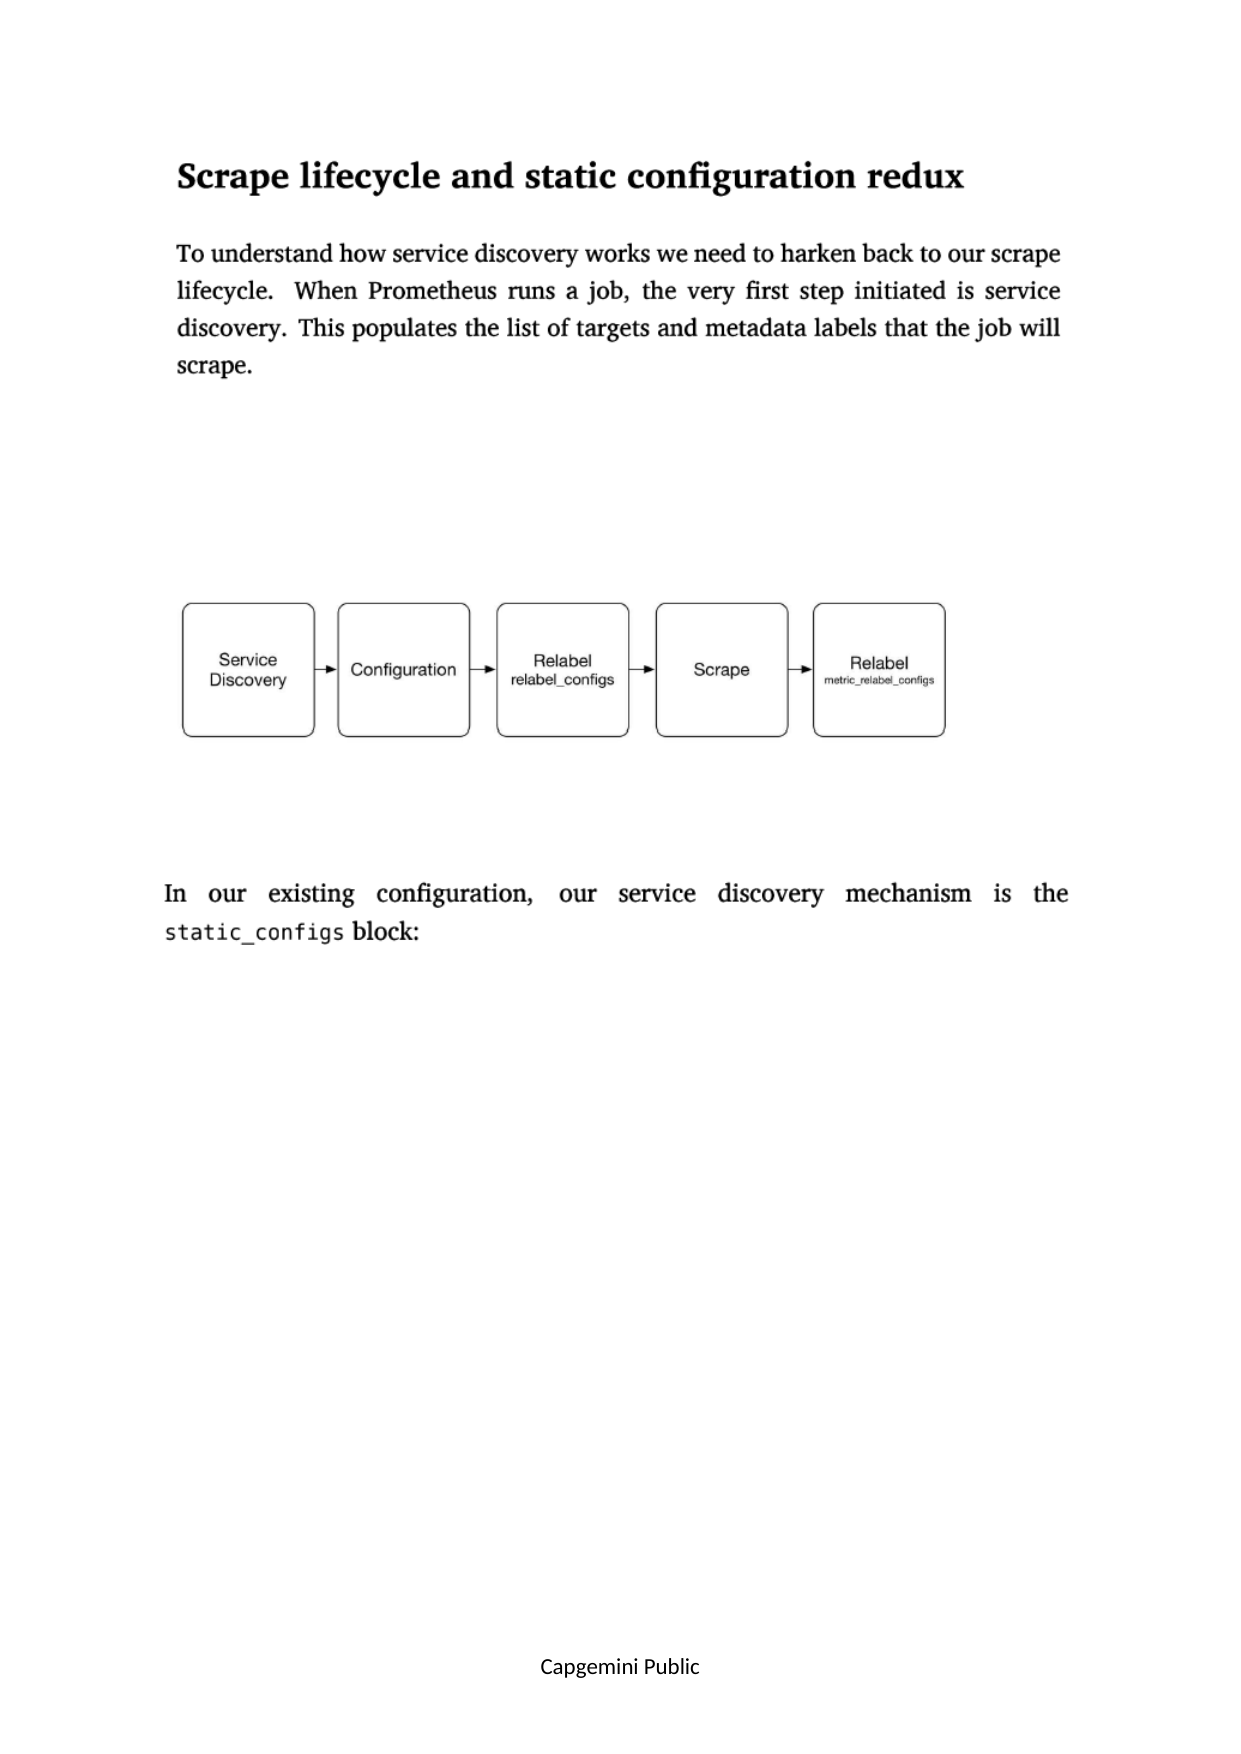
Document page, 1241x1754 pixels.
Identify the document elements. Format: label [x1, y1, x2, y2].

picture [150, 861, 1091, 961]
picture [150, 150, 1091, 843]
